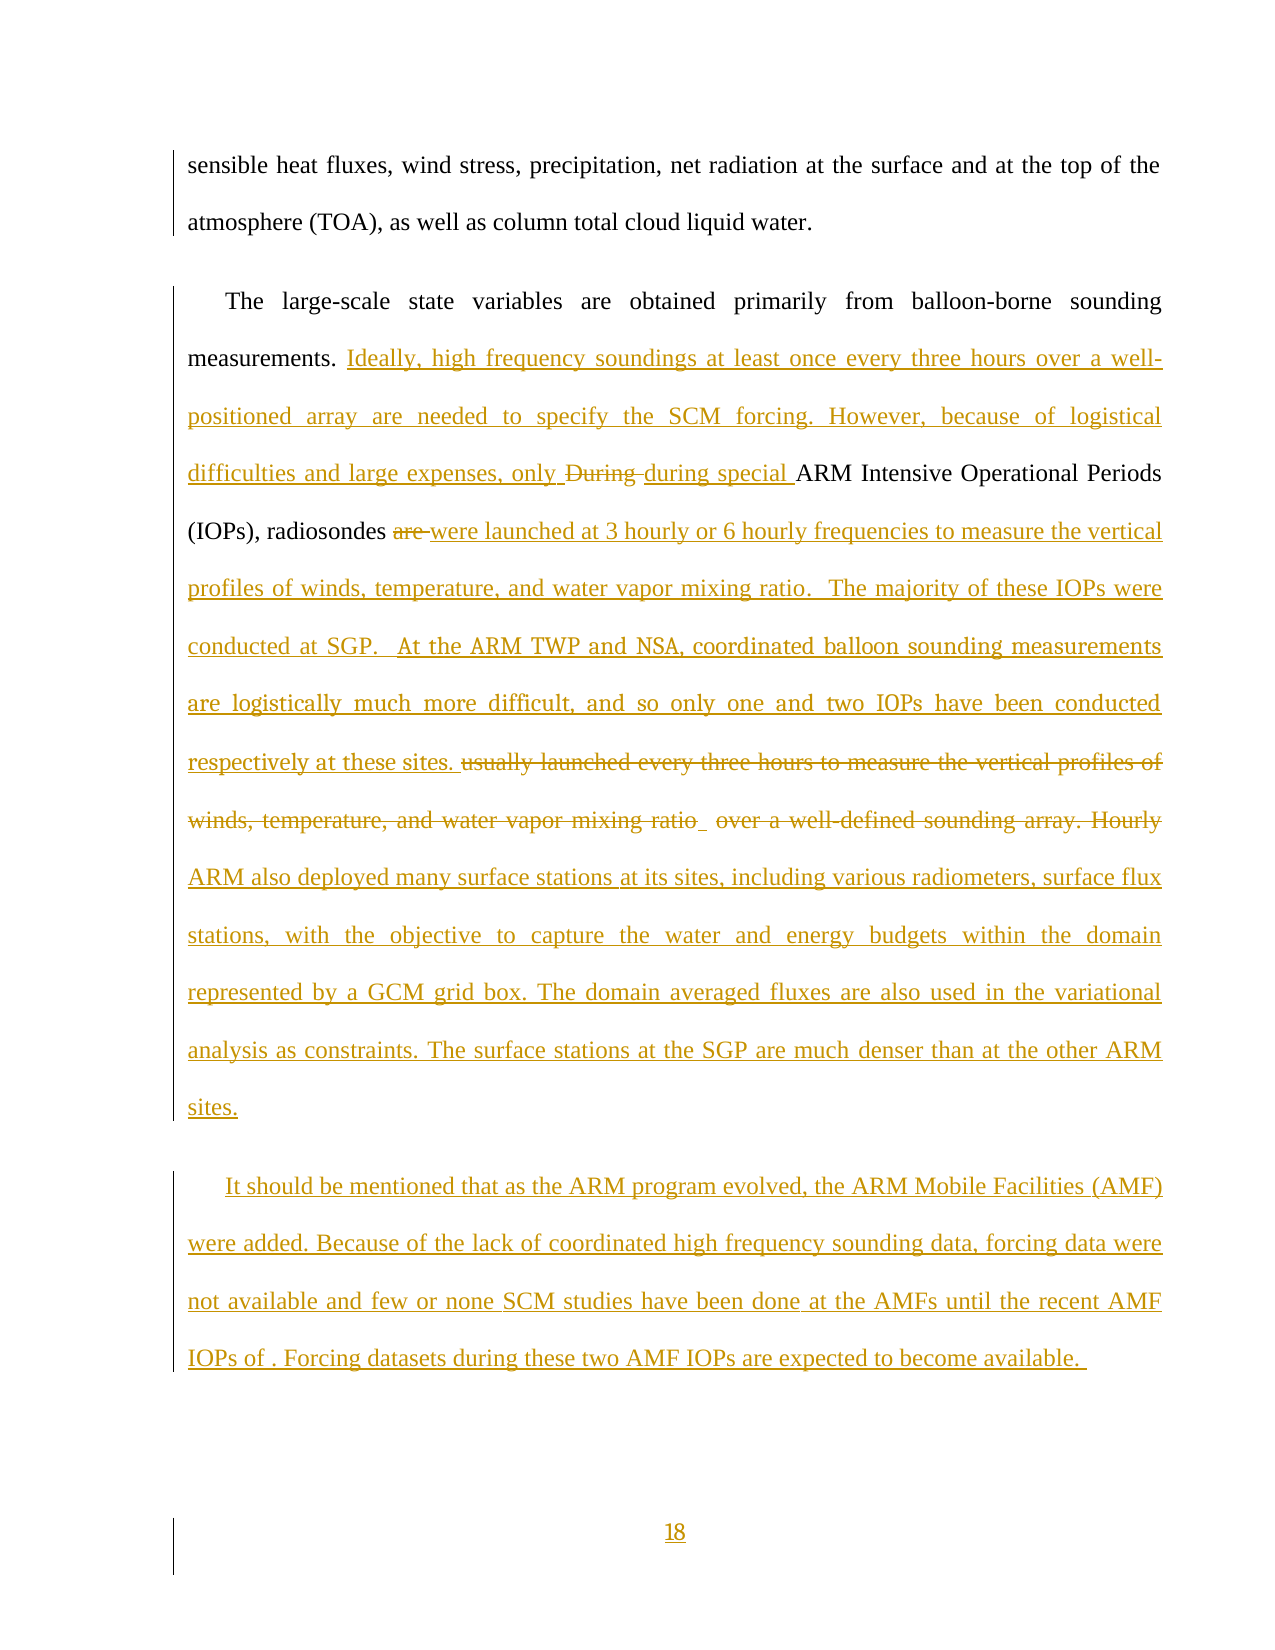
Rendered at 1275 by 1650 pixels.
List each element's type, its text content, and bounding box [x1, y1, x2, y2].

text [187, 150, 1162, 236]
text The large-scale state variables are obtained primarily from balloon-borne sounding measurements. ARM Intensive Operational Periods (IOPs), radiosondes [187, 714, 1162, 945]
text The large-scale state variables are obtained primarily from balloon-borne sounding measurements. ARM Intensive Operational Periods (IOPs), radiosondes [187, 946, 1162, 1002]
text The large-scale state variables are obtained primarily from balloon-borne sounding measurements. ARM Intensive Operational Periods (IOPs), radiosondes [187, 599, 1162, 656]
text The large-scale state variables are obtained primarily from balloon-borne sounding measurements. ARM Intensive Operational Periods (IOPs), radiosondes [187, 657, 1162, 713]
text The large-scale state variables are obtained primarily from balloon-borne sounding measurements. ARM Intensive Operational Periods (IOPs), radiosondes [187, 286, 1162, 426]
text The large-scale state variables are obtained primarily from balloon-borne sounding measurements. ARM Intensive Operational Periods (IOPs), radiosondes [187, 1061, 1162, 1121]
text The large-scale state variables are obtained primarily from balloon-borne sounding measurements. ARM Intensive Operational Periods (IOPs), radiosondes [187, 1003, 1162, 1060]
text The large-scale state variables are obtained primarily from balloon-borne sounding measurements. ARM Intensive Operational Periods (IOPs), radiosondes [187, 427, 1162, 598]
